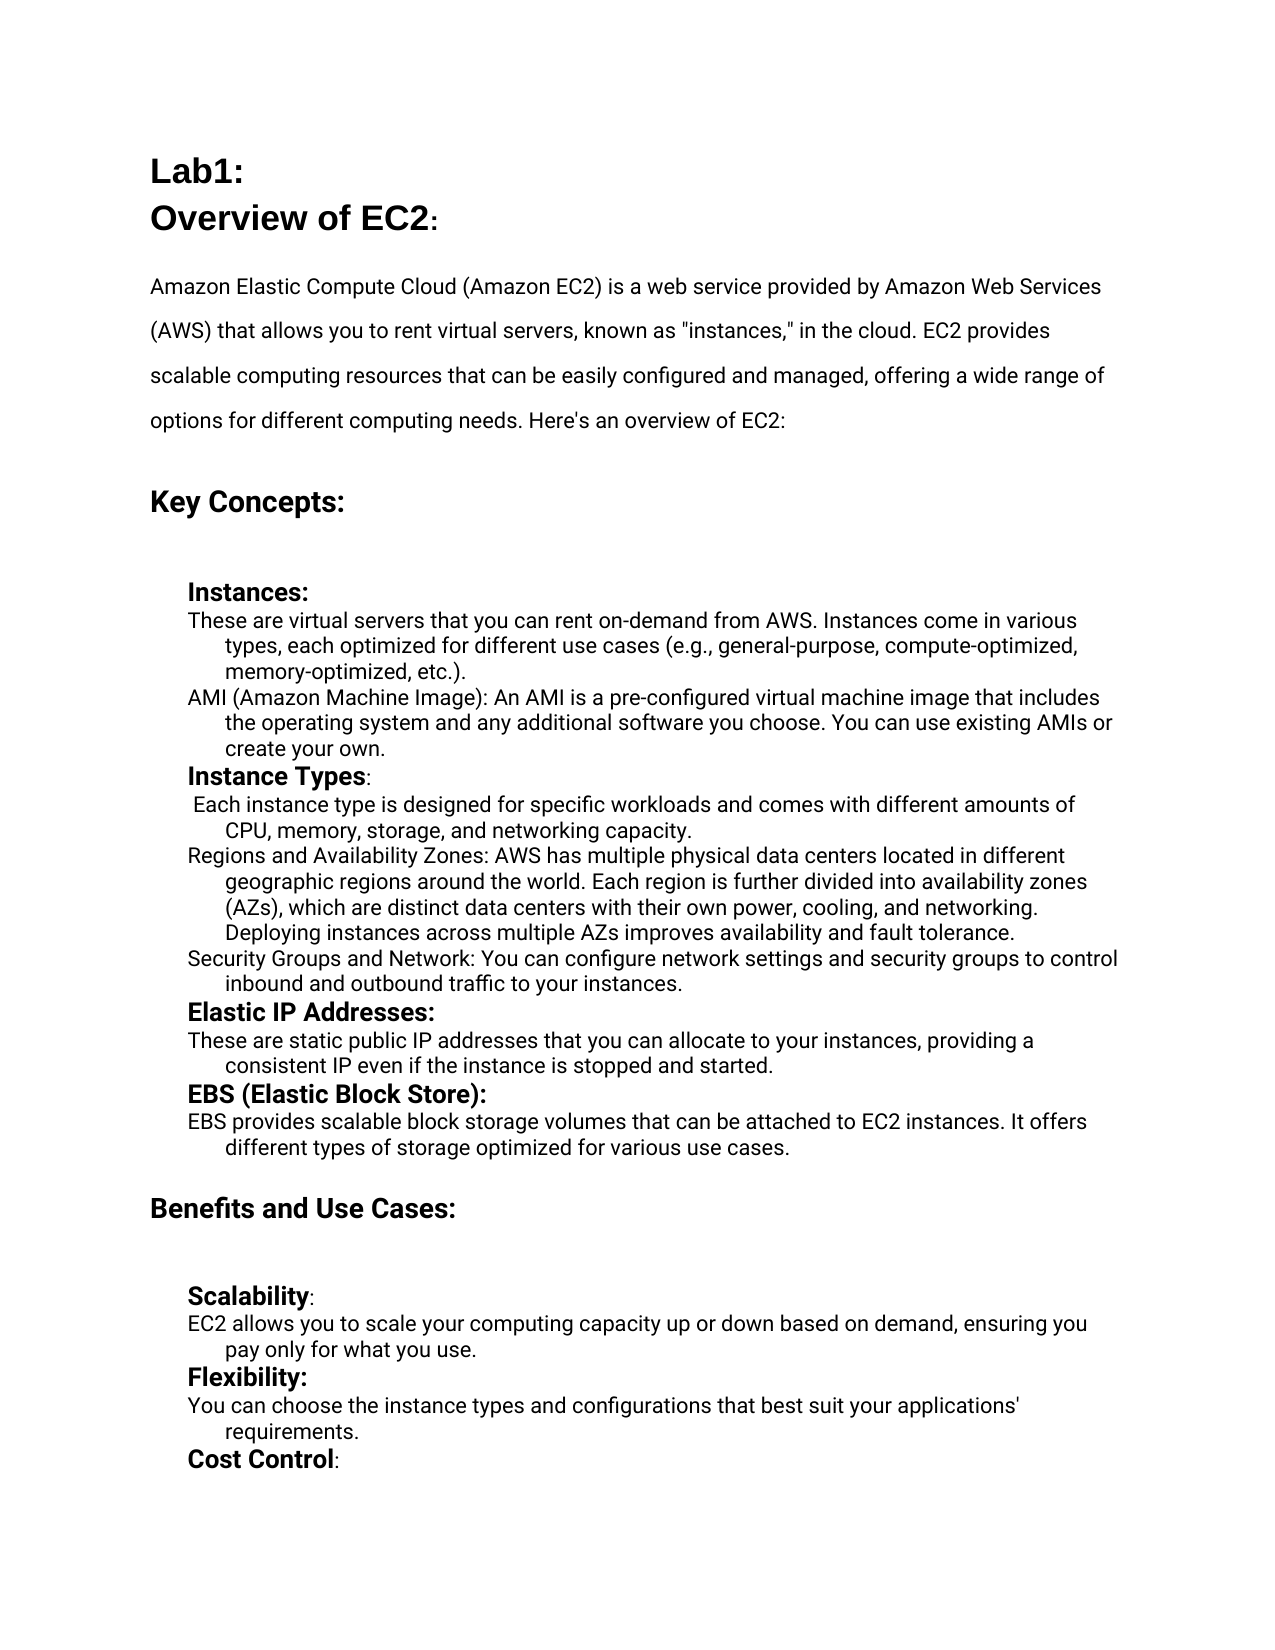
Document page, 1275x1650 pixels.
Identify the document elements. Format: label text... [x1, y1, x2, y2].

list EC2 allows you to scale your computing capacity up or down based on demand, ensuring you pay only for what you use. [187, 1311, 1125, 1363]
list AMI (Amazon Machine Image): An AMI is a pre-configured virtual machine image that includes the operating system and any additional software you choose. You can use existing AMIs or create your own. [187, 685, 1125, 762]
list Flexibility: [187, 1363, 1125, 1393]
list Regions and Availability Zones: AWS has multiple physical data centers located in different geographic regions around the world. Each region is further divided into availability zones (AZs), which are distinct data centers with their own power, cooling, and networking. Deploying instances across multiple AZs improves availability and fault tolerance. [187, 843, 1125, 946]
list EBS (Elastic Block Store): [187, 1079, 1125, 1109]
list These are virtual servers that you can rent on-demand from AWS. Instances come in various types, each optimized for different use cases (e.g., general-purpose, compute-optimized, memory-optimized, etc.). [187, 608, 1125, 685]
list Each instance type is designed for specific workloads and comes with different amounts of CPU, memory, storage, and networking capacity. [187, 792, 1125, 843]
list Cost Control: [187, 1444, 1125, 1475]
list Instances: [187, 577, 1125, 608]
list Instance Types: [187, 762, 1125, 792]
list You can choose the instance types and configurations that best suit your applications' requirements. [187, 1393, 1125, 1444]
list Scalability: [187, 1281, 1125, 1311]
text Key Concepts: [150, 484, 1125, 519]
list Elastic IP Addresses: [187, 997, 1125, 1028]
list These are static public IP addresses that you can allocate to your instances, providing a consistent IP even if the instance is stopped and started. [187, 1028, 1125, 1079]
text Lab1: [150, 150, 1125, 191]
list Security Groups and Network: You can configure network settings and security groups to control inbound and outbound traffic to your instances. [187, 946, 1125, 997]
text Amazon Elastic Compute Cloud (Amazon EC2) is a web service provided by Amazon Web Services (AWS) that allows you to rent virtual servers, known as "instances," in the cloud. EC2 provides scalable computing resources that can be easily configured and managed, offering a wide range of options for different computing needs. Here's an overview of EC2: [150, 274, 1125, 434]
text Overview of EC2: [150, 197, 1125, 237]
list EBS provides scalable block storage volumes that can be attached to EC2 instances. It offers different types of storage optimized for various use cases. [187, 1109, 1125, 1161]
text Benefits and Use Cases: [150, 1192, 1125, 1225]
